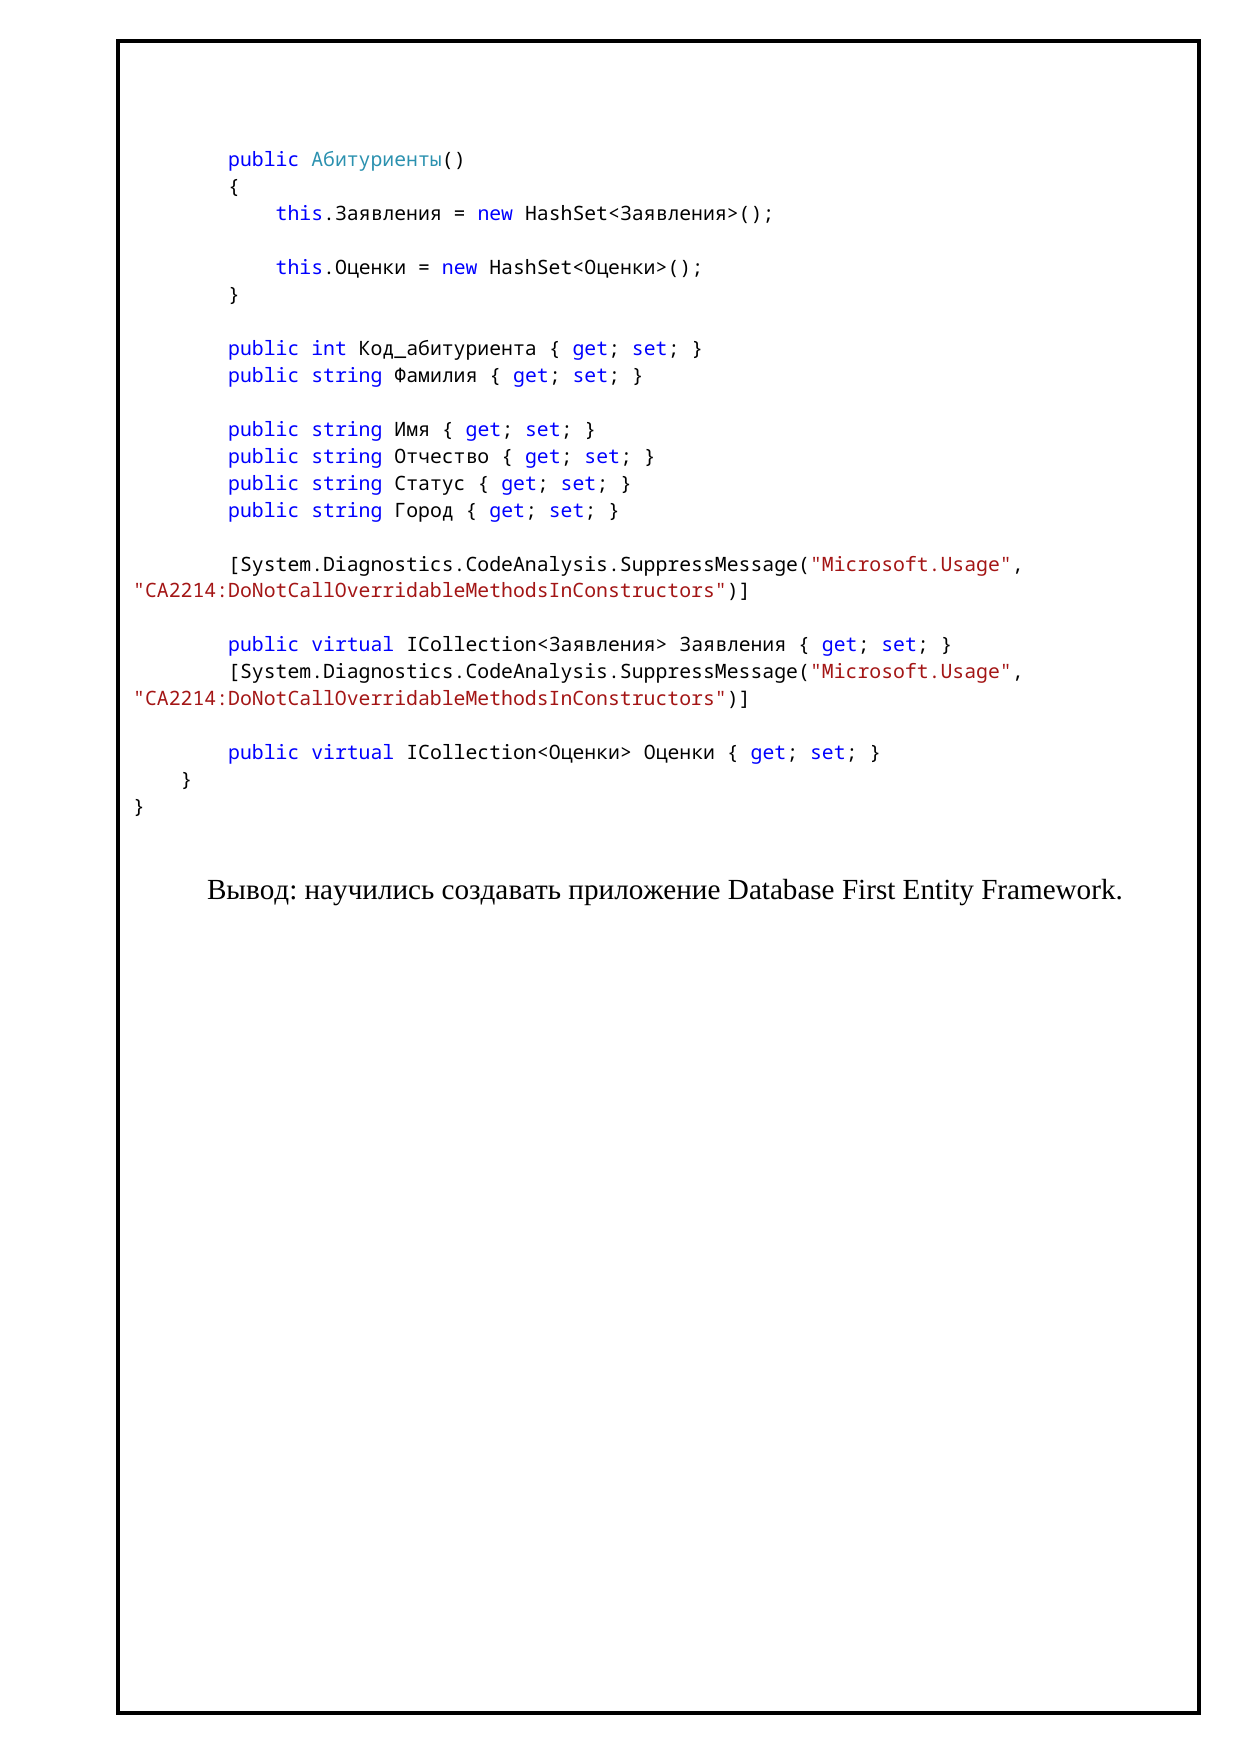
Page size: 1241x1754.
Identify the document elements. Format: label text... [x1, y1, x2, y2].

text Вывод: научились создавать приложение Database First Entity Framework. [133, 872, 1152, 906]
text } [133, 793, 1152, 819]
text { [133, 172, 1152, 199]
text public virtual ICollection<Оценки> Оценки { get; set; } [133, 739, 1152, 766]
text [System.Diagnostics.CodeAnalysis.SuppressMessage("Microsoft.Usage", "CA2214:DoNotCallOverridableMethodsInConstructors")] [133, 658, 1152, 712]
text public string Отчество { get; set; } [133, 442, 1152, 469]
text public int Код_абитуриента { get; set; } [133, 334, 1152, 361]
text this.Заявления = new HashSet<Заявления>(); [133, 199, 1152, 226]
text public string Город { get; set; } [133, 496, 1152, 523]
text } [133, 280, 1152, 307]
text public string Имя { get; set; } [133, 415, 1152, 442]
text public string Статус { get; set; } [133, 469, 1152, 496]
text public string Фамилия { get; set; } [133, 361, 1152, 388]
text [System.Diagnostics.CodeAnalysis.SuppressMessage("Microsoft.Usage", "CA2214:DoNotCallOverridableMethodsInConstructors")] [133, 550, 1152, 604]
text } [133, 766, 1152, 793]
text this.Оценки = new HashSet<Оценки>(); [133, 253, 1152, 280]
text public virtual ICollection<Заявления> Заявления { get; set; } [133, 631, 1152, 658]
text public Абитуриенты() [133, 145, 1152, 172]
